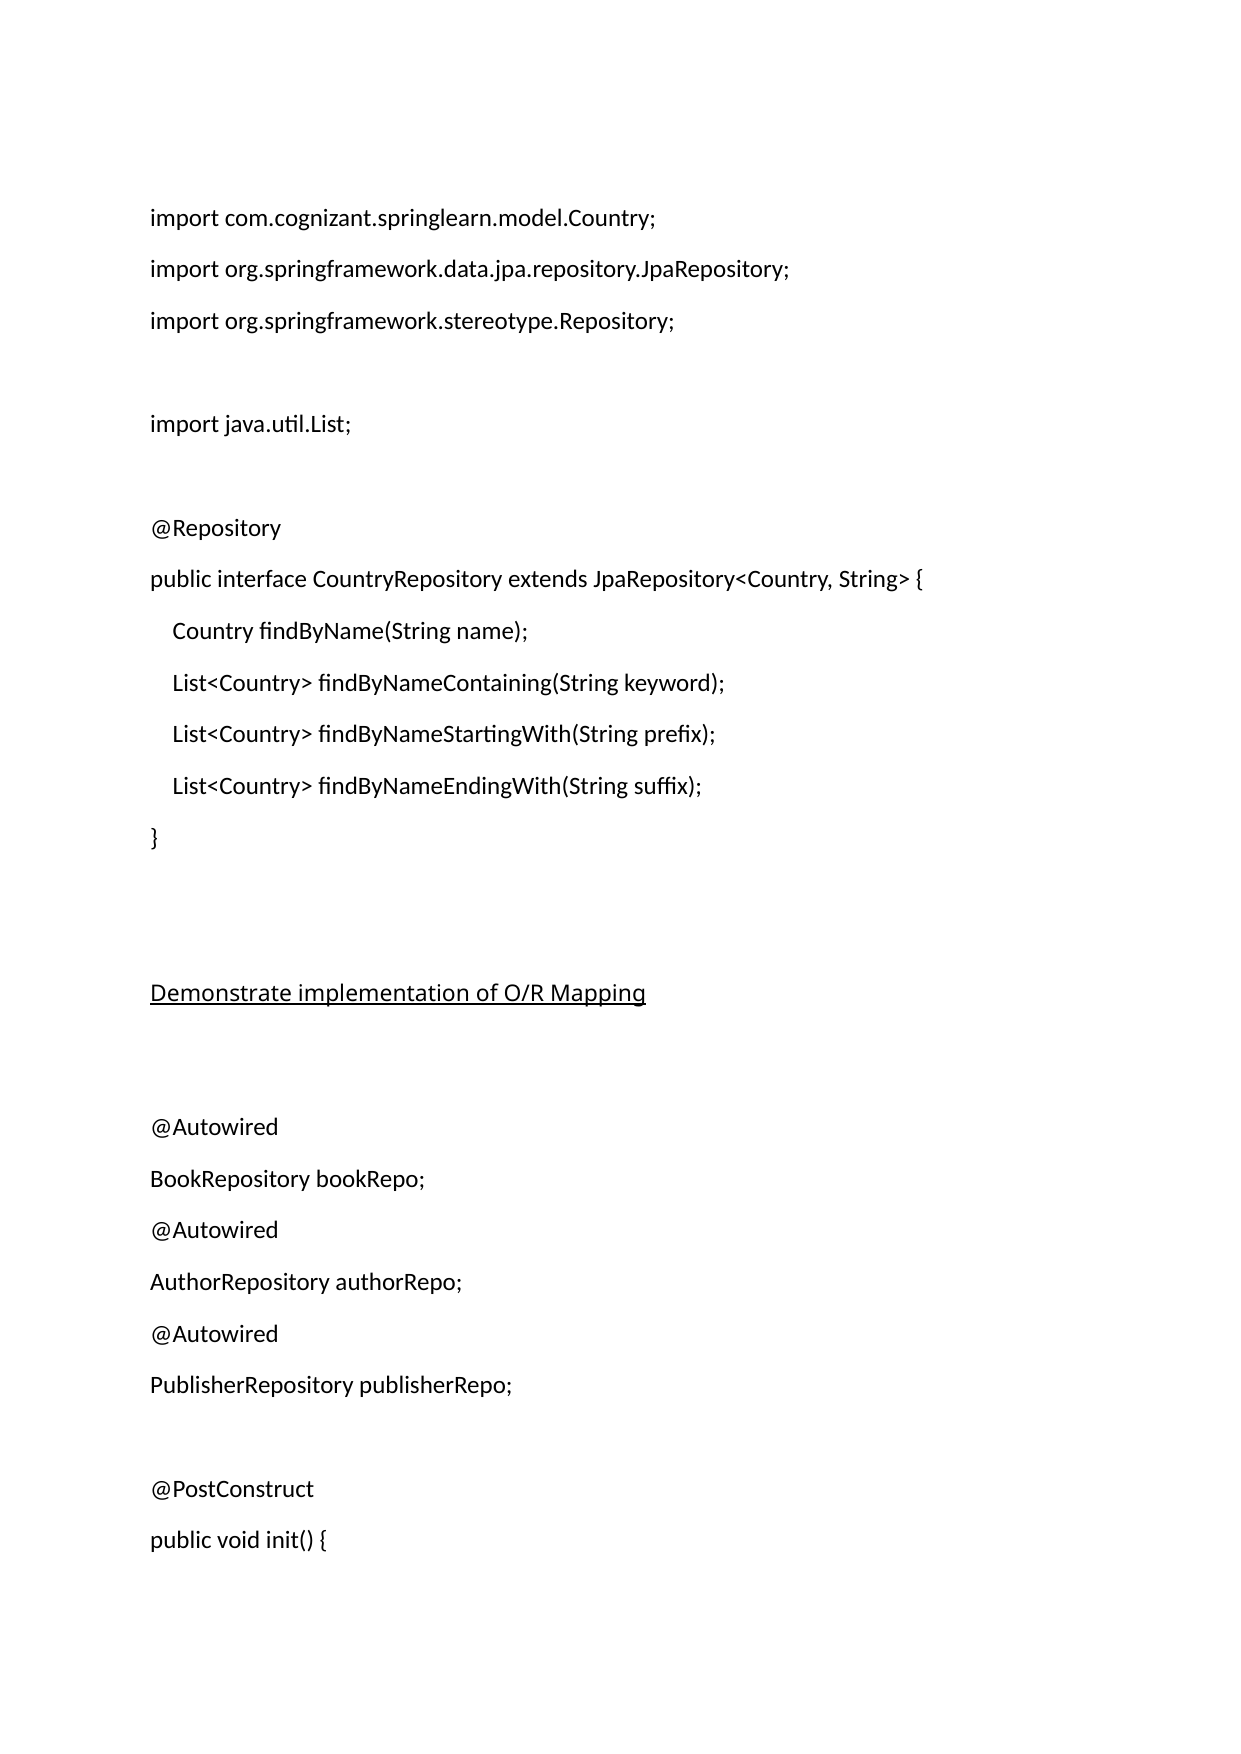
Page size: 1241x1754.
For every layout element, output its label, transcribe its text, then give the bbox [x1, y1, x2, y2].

text @PostConstruct [150, 1473, 1090, 1503]
text @Autowired [150, 1111, 1090, 1142]
text @Repository [150, 512, 1090, 542]
text import java.util.List; [150, 408, 1090, 439]
text Country findByName(String name); [150, 615, 1090, 646]
text PublisherRepository publisherRepo; [150, 1369, 1090, 1400]
text Demonstrate implementation of O/R Mapping [150, 977, 1090, 1008]
text import com.cognizant.springlearn.model.Country; [150, 202, 1090, 232]
text import org.springframework.data.jpa.repository.JpaRepository; [150, 253, 1090, 284]
text @Autowired [150, 1318, 1090, 1348]
text @Autowired [150, 1214, 1090, 1245]
text public void init() { [150, 1524, 1090, 1555]
text List<Country> findByNameEndingWith(String suffix); [150, 770, 1090, 801]
text List<Country> findByNameStartingWith(String prefix); [150, 718, 1090, 749]
text BookRepository bookRepo; [150, 1163, 1090, 1193]
text List<Country> findByNameContaining(String keyword); [150, 667, 1090, 697]
text public interface CountryRepository extends JpaRepository<Country, String> { [150, 563, 1090, 594]
text AuthorRepository authorRepo; [150, 1266, 1090, 1297]
text import org.springframework.stereotype.Repository; [150, 305, 1090, 336]
text } [150, 822, 1090, 852]
